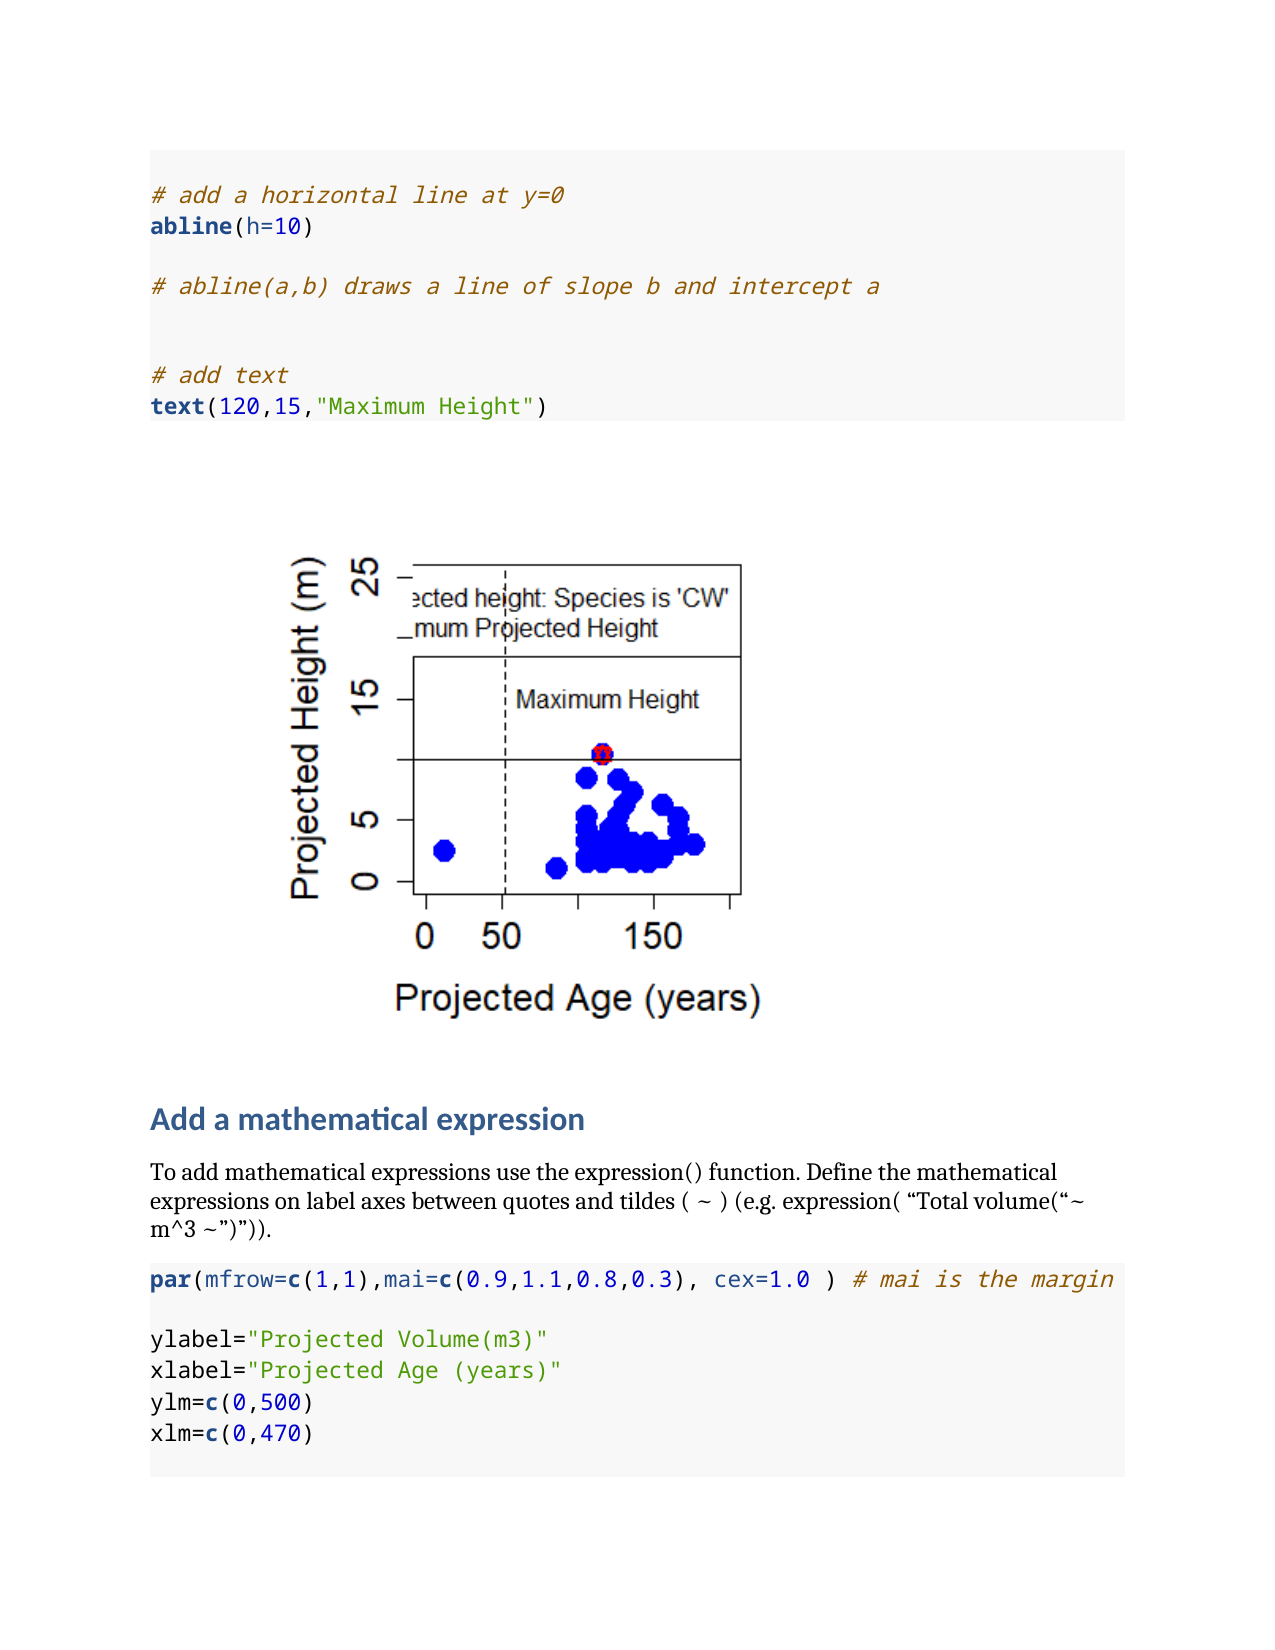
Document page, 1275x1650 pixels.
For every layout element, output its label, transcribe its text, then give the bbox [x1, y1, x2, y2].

subtitle Add a mathematical expression [150, 1098, 1125, 1139]
picture [168, 442, 927, 1049]
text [150, 150, 1125, 421]
text To add mathematical expressions use the expression() function. Define the mathematical expressions on label axes between quotes and tildes ( ~ ) (e.g. expression( “Total volume(“~ m^3 ~”)”)). [150, 1158, 1125, 1244]
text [150, 1263, 1125, 1477]
